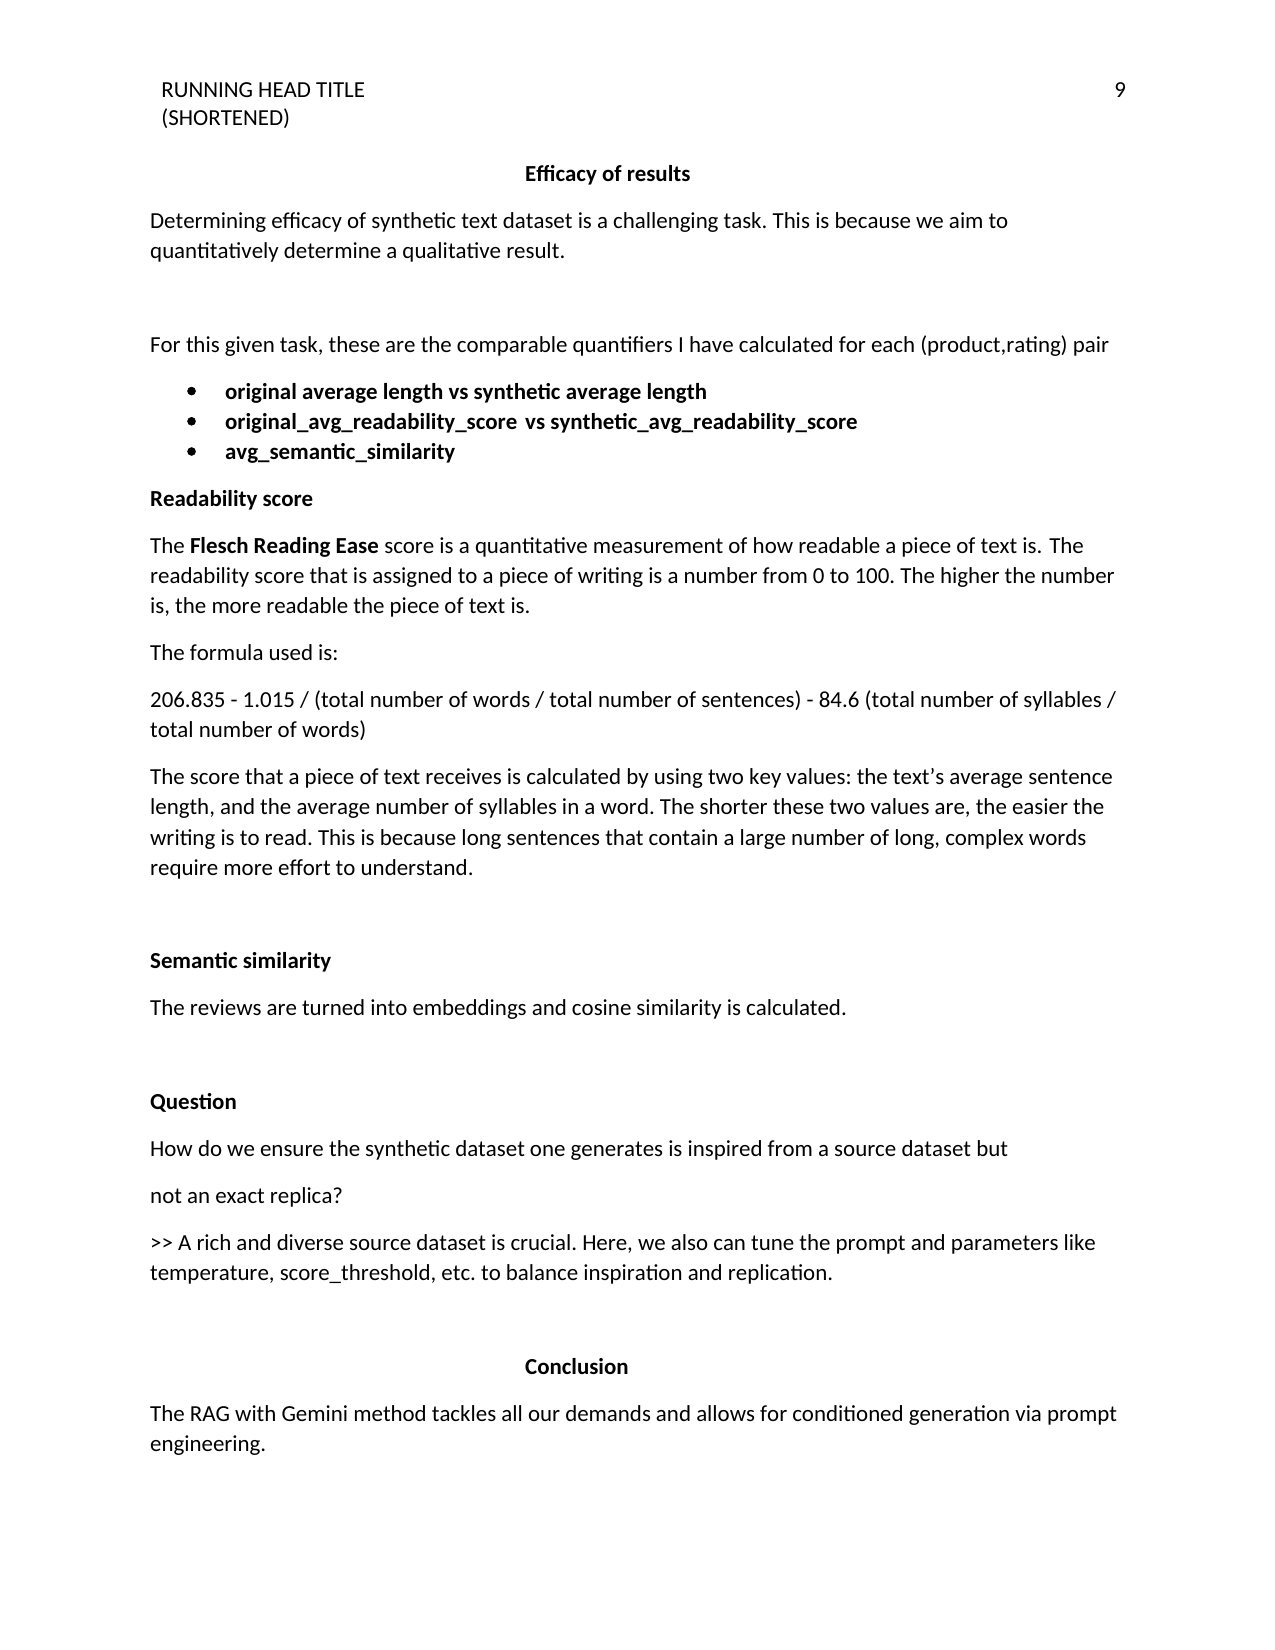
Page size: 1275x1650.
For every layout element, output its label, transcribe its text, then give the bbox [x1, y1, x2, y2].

text The Flesch Reading Ease score is a quantitative measurement of how readable a piece of text is. The readability score that is assigned to a piece of writing is a number from 0 to 100. The higher the number is, the more readable the piece of text is. [150, 531, 1125, 619]
text Semantic similarity [150, 947, 1125, 974]
text 206.835 - 1.015 / (total number of words / total number of sentences) - 84.6 (total number of syllables / total number of words) [150, 685, 1125, 743]
text Readability score [150, 484, 1125, 512]
text Question [150, 1087, 1125, 1115]
list original_avg_readability_score vs synthetic_avg_readability_score [187, 407, 1125, 435]
text The score that a piece of text receives is calculated by using two key values: the text’s average sentence length, and the average number of syllables in a word. The shorter these two values are, the easier the writing is to read. This is because long sentences that contain a large number of long, complex words require more effort to understand. [150, 762, 1125, 881]
text How do we ensure the synthetic dataset one generates is inspired from a source dataset but [150, 1134, 1125, 1162]
text Determining efficacy of synthetic text dataset is a challenging task. This is because we aim to quantitatively determine a qualitative result. [150, 206, 1125, 264]
text The formula used is: [150, 638, 1125, 666]
list avg_semantic_similarity [187, 437, 1125, 465]
list original average length vs synthetic average length [187, 377, 1125, 405]
text The reviews are turned into embeddings and cosine similarity is calculated. [150, 993, 1125, 1021]
text Efficacy of results [150, 159, 1125, 187]
text >> A rich and diverse source dataset is crucial. Here, we also can tune the prompt and parameters like temperature, score_threshold, etc. to balance inspiration and replication. [150, 1228, 1125, 1286]
text not an exact replica? [150, 1181, 1125, 1209]
text The RAG with Gemini method tackles all our demands and allows for conditioned generation via prompt engineering. [150, 1399, 1125, 1457]
text For this given task, these are the comparable quantifiers I have calculated for each (product,rating) pair [150, 330, 1125, 358]
text Conclusion [150, 1352, 1125, 1380]
